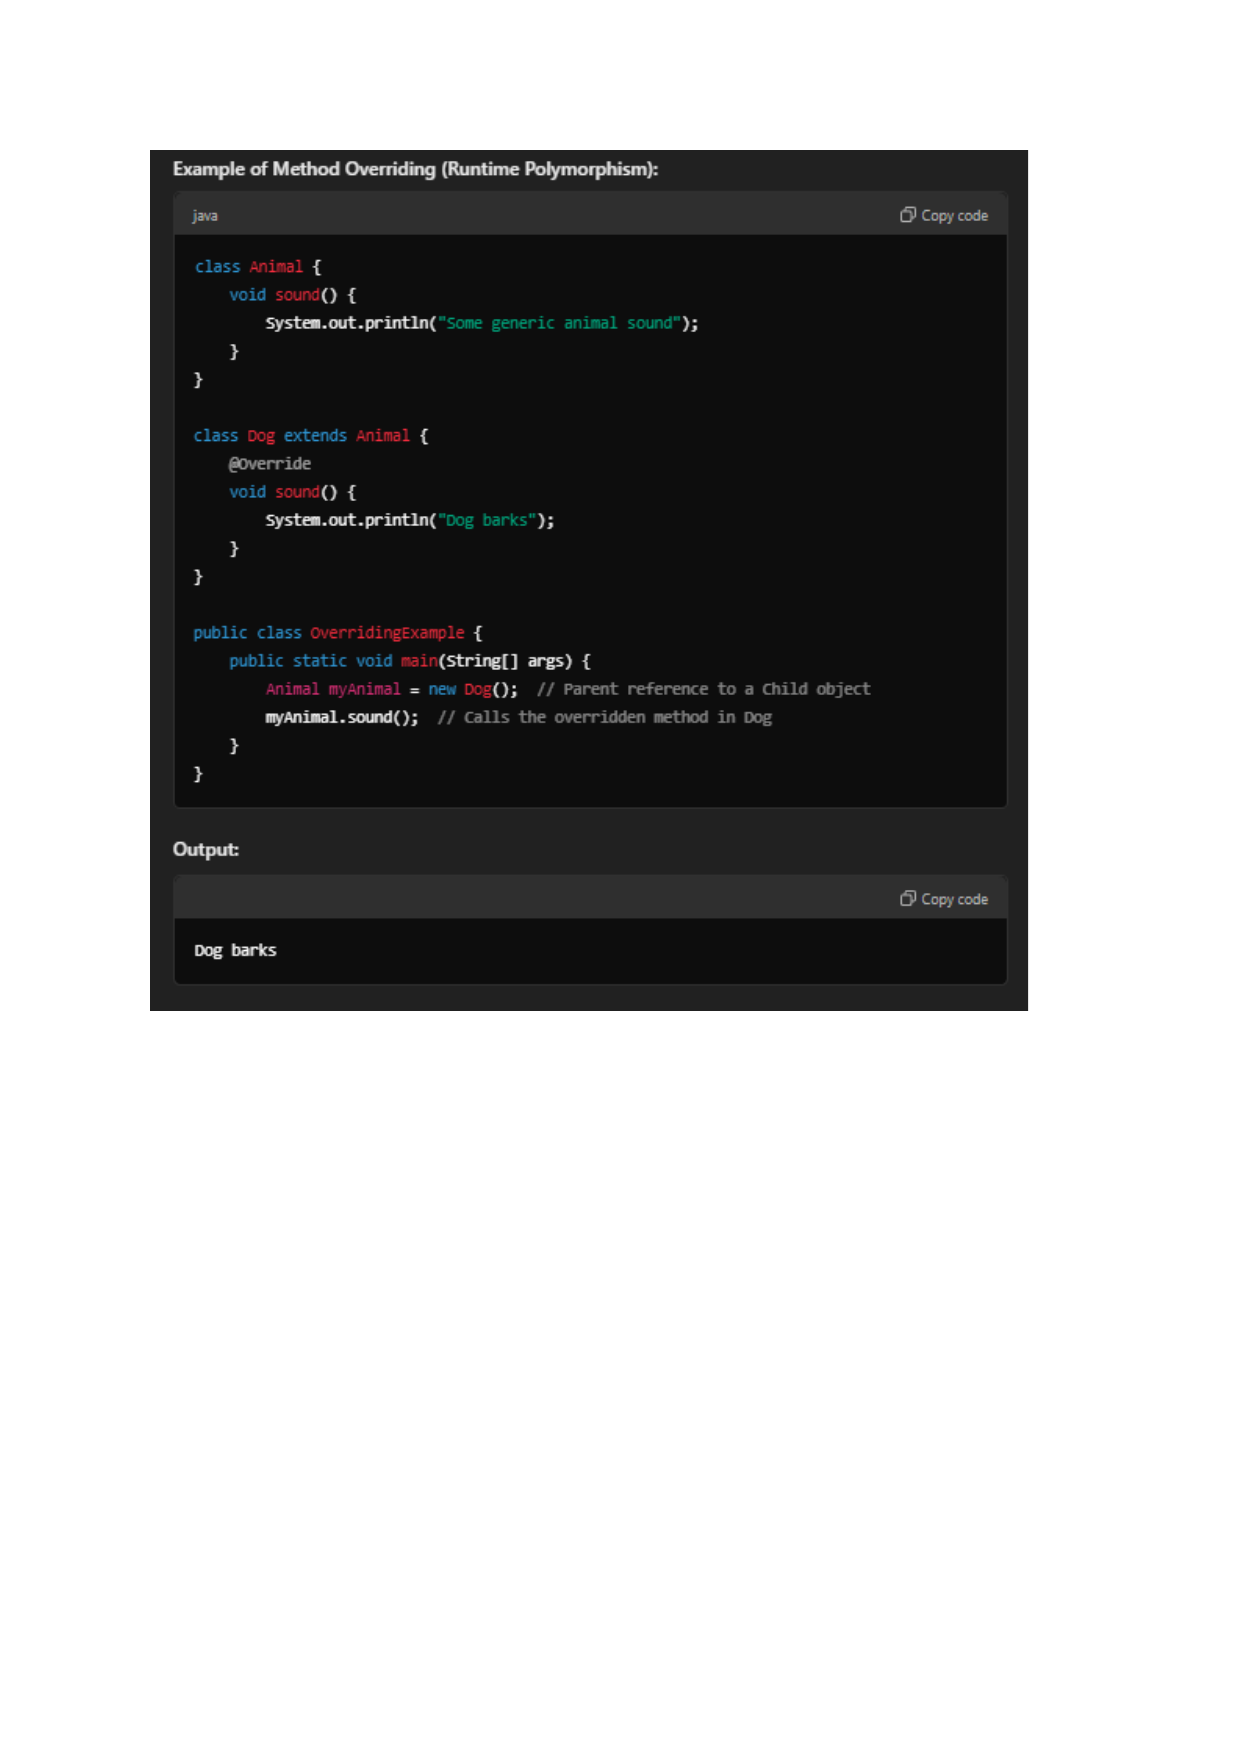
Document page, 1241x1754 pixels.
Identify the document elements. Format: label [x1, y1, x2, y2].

picture [150, 150, 1029, 1011]
